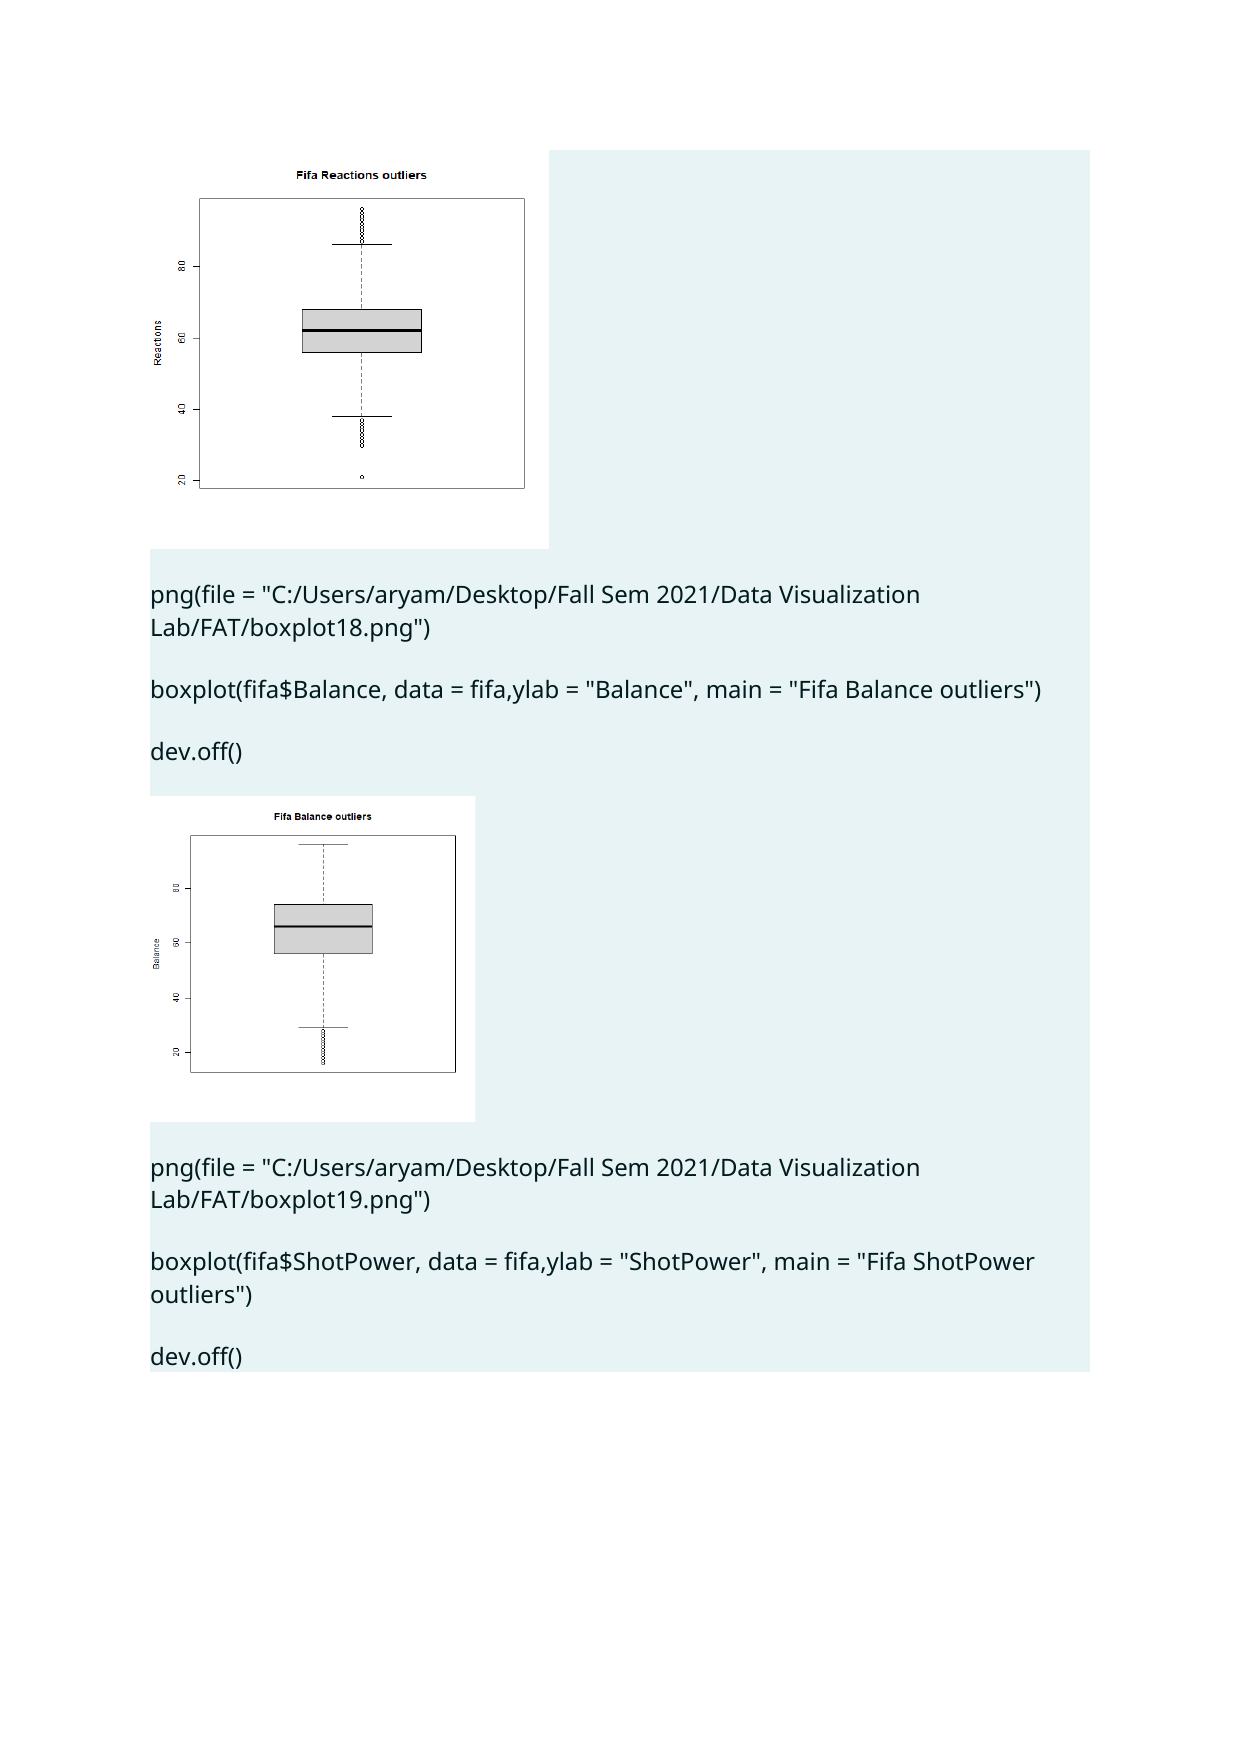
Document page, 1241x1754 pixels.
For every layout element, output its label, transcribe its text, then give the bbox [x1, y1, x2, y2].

text dev.off() [150, 1339, 1090, 1372]
text boxplot(fifa$Balance, data = fifa,ylab = "Balance", main = "Fifa Balance outliers") [150, 672, 1090, 705]
picture [150, 796, 476, 1122]
text dev.off() [150, 734, 1090, 767]
text png(file = "C:/Users/aryam/Desktop/Fall Sem 2021/Data Visualization Lab/FAT/boxplot18.png") [150, 578, 1090, 643]
text boxplot(fifa$ShotPower, data = fifa,ylab = "ShotPower", main = "Fifa ShotPower outliers") [150, 1245, 1090, 1310]
text png(file = "C:/Users/aryam/Desktop/Fall Sem 2021/Data Visualization Lab/FAT/boxplot19.png") [150, 1151, 1090, 1216]
picture [150, 150, 549, 549]
